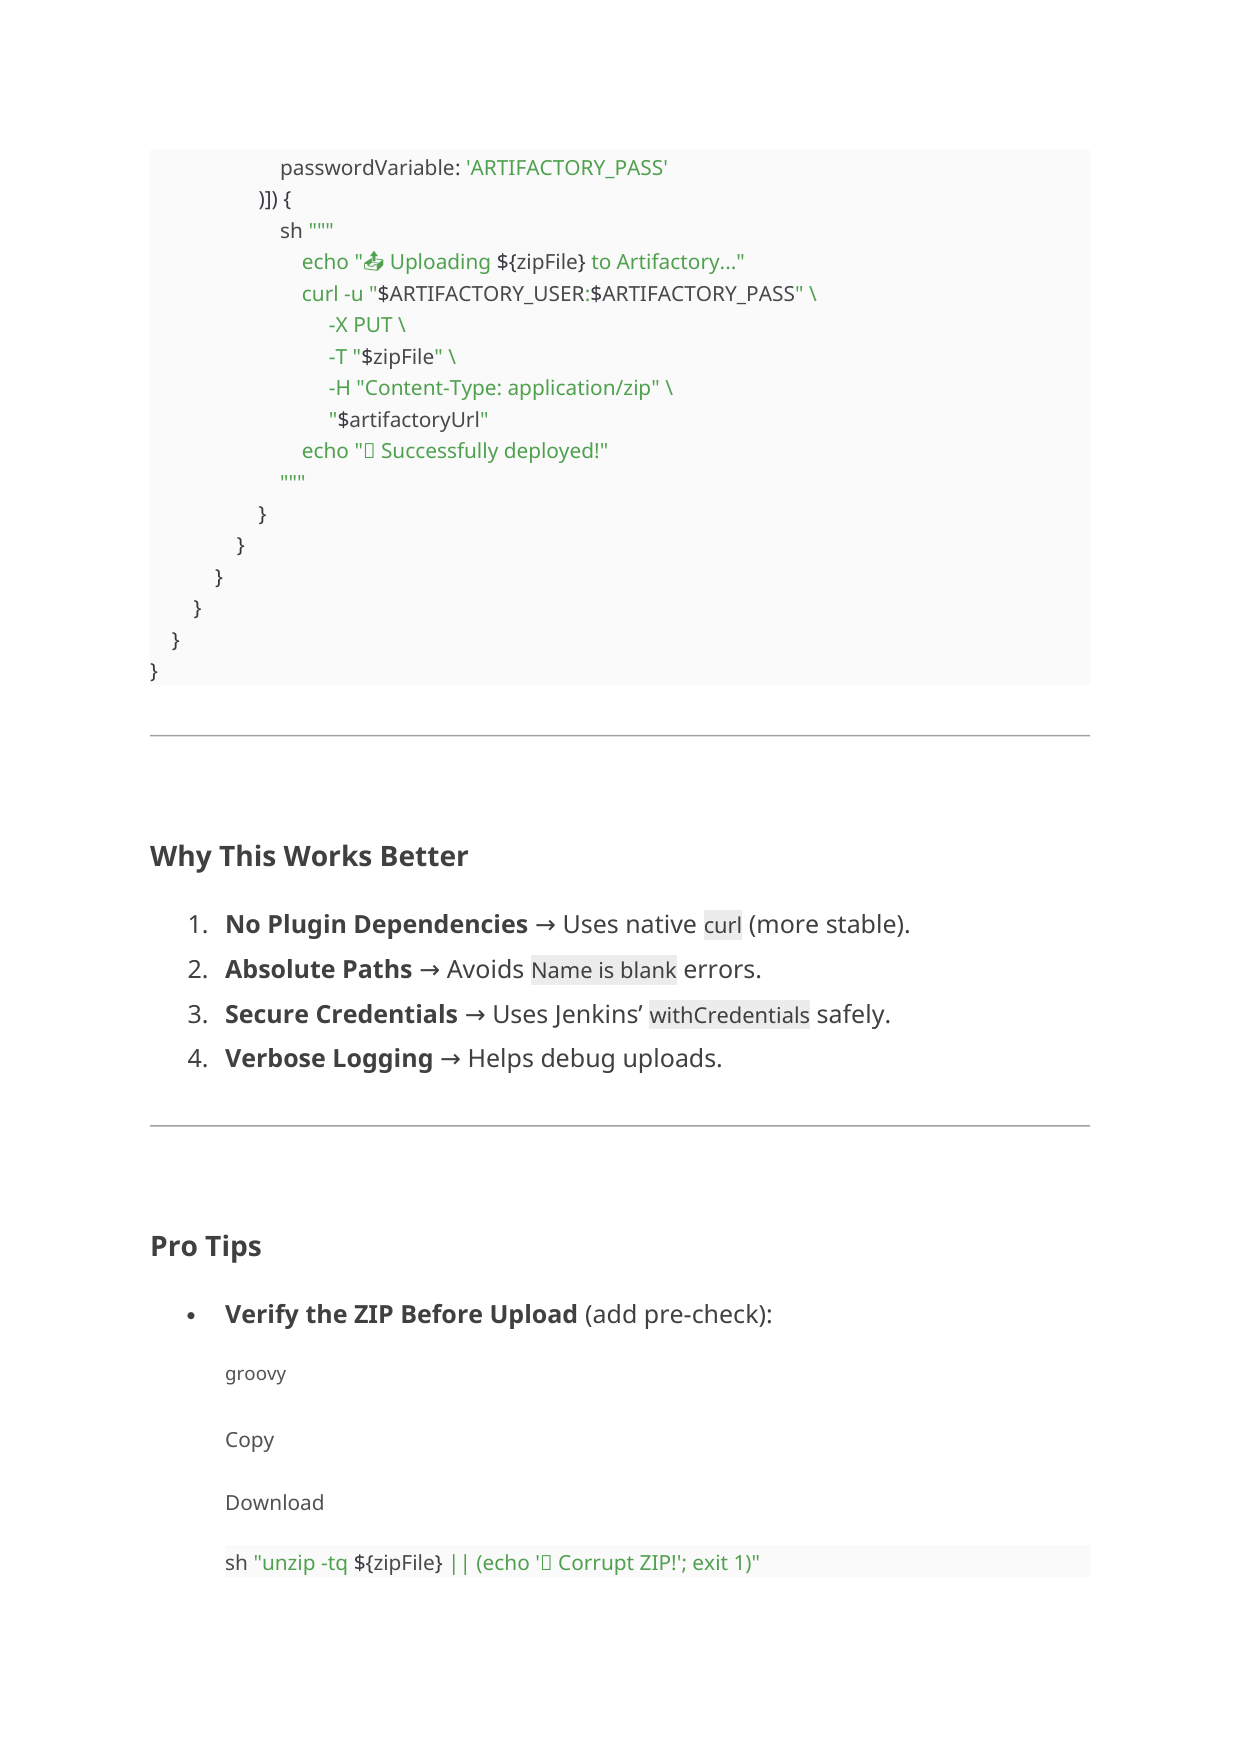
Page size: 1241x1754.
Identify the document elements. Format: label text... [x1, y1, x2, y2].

text passwordVariable: 'ARTIFACTORY_PASS' [150, 150, 1090, 181]
text -T "$zipFile" \ [150, 339, 1090, 370]
text -X PUT \ [150, 307, 1090, 339]
list No Plugin Dependencies → Uses native curl (more stable). [187, 896, 1090, 941]
text } [150, 590, 1090, 622]
text """ [150, 464, 1090, 496]
list Absolute Paths → Avoids Name is blank errors. [187, 941, 1090, 986]
text )]) { [150, 181, 1090, 213]
text sh "unzip -tq ${zipFile} || (echo '❌ Corrupt ZIP!'; exit 1)" [225, 1545, 1090, 1577]
text } [150, 622, 1090, 653]
text } [150, 559, 1090, 590]
text Pro Tips [150, 1227, 1090, 1265]
list Verify the ZIP Before Upload (add pre-check): [187, 1286, 1090, 1331]
text sh """ [150, 213, 1090, 244]
text "$artifactoryUrl" [150, 402, 1090, 433]
text Why This Works Better [150, 836, 1090, 875]
text -H "Content-Type: application/zip" \ [150, 370, 1090, 402]
text } [150, 527, 1090, 559]
text curl -u "$ARTIFACTORY_USER:$ARTIFACTORY_PASS" \ [150, 276, 1090, 307]
text Download [225, 1483, 1090, 1516]
list Secure Credentials → Uses Jenkins’ withCredentials safely. [187, 986, 1090, 1030]
text Copy [225, 1415, 1090, 1454]
text groovy [225, 1360, 1090, 1386]
text echo "📤 Uploading ${zipFile} to Artifactory..." [150, 244, 1090, 276]
text echo "✅ Successfully deployed!" [150, 433, 1090, 464]
text } [150, 653, 1090, 685]
text } [150, 496, 1090, 527]
list Verbose Logging → Helps debug uploads. [187, 1030, 1090, 1075]
